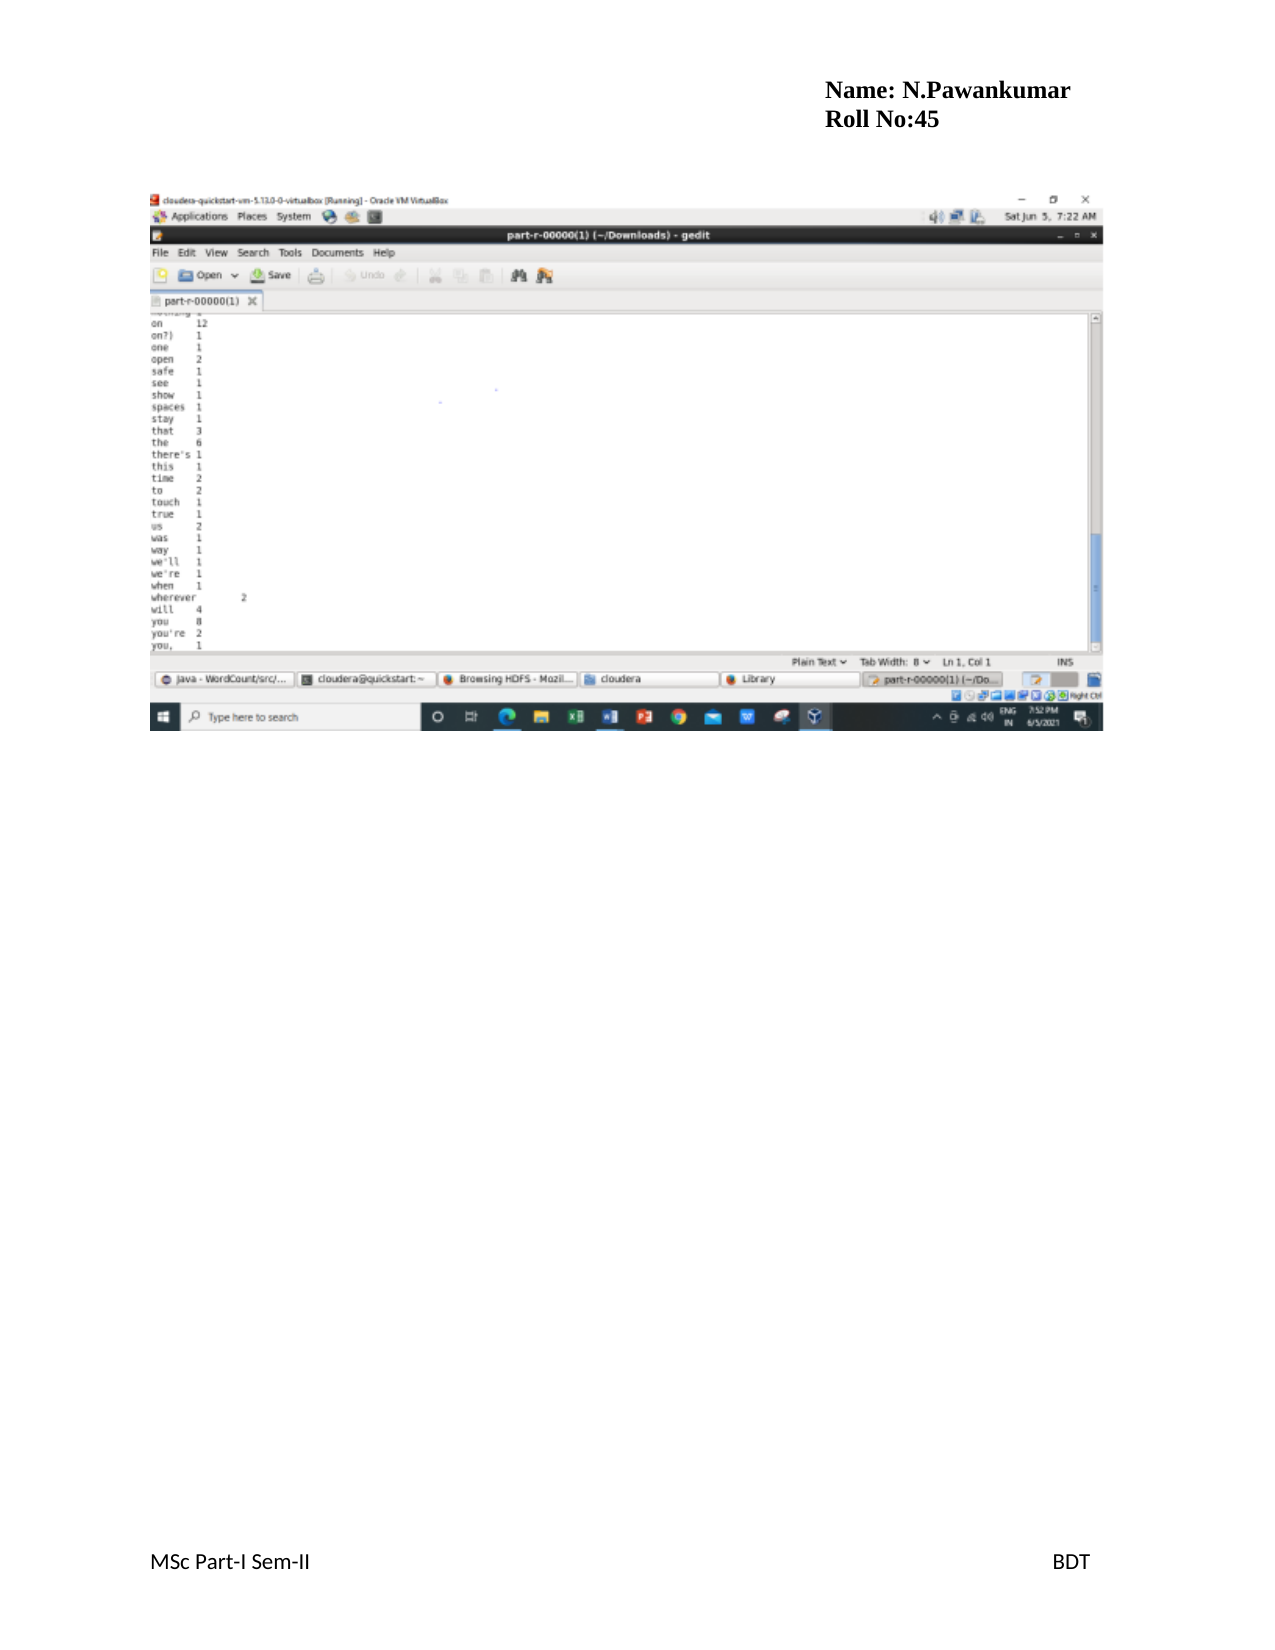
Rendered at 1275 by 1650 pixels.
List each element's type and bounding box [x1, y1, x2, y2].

picture [150, 188, 1108, 731]
